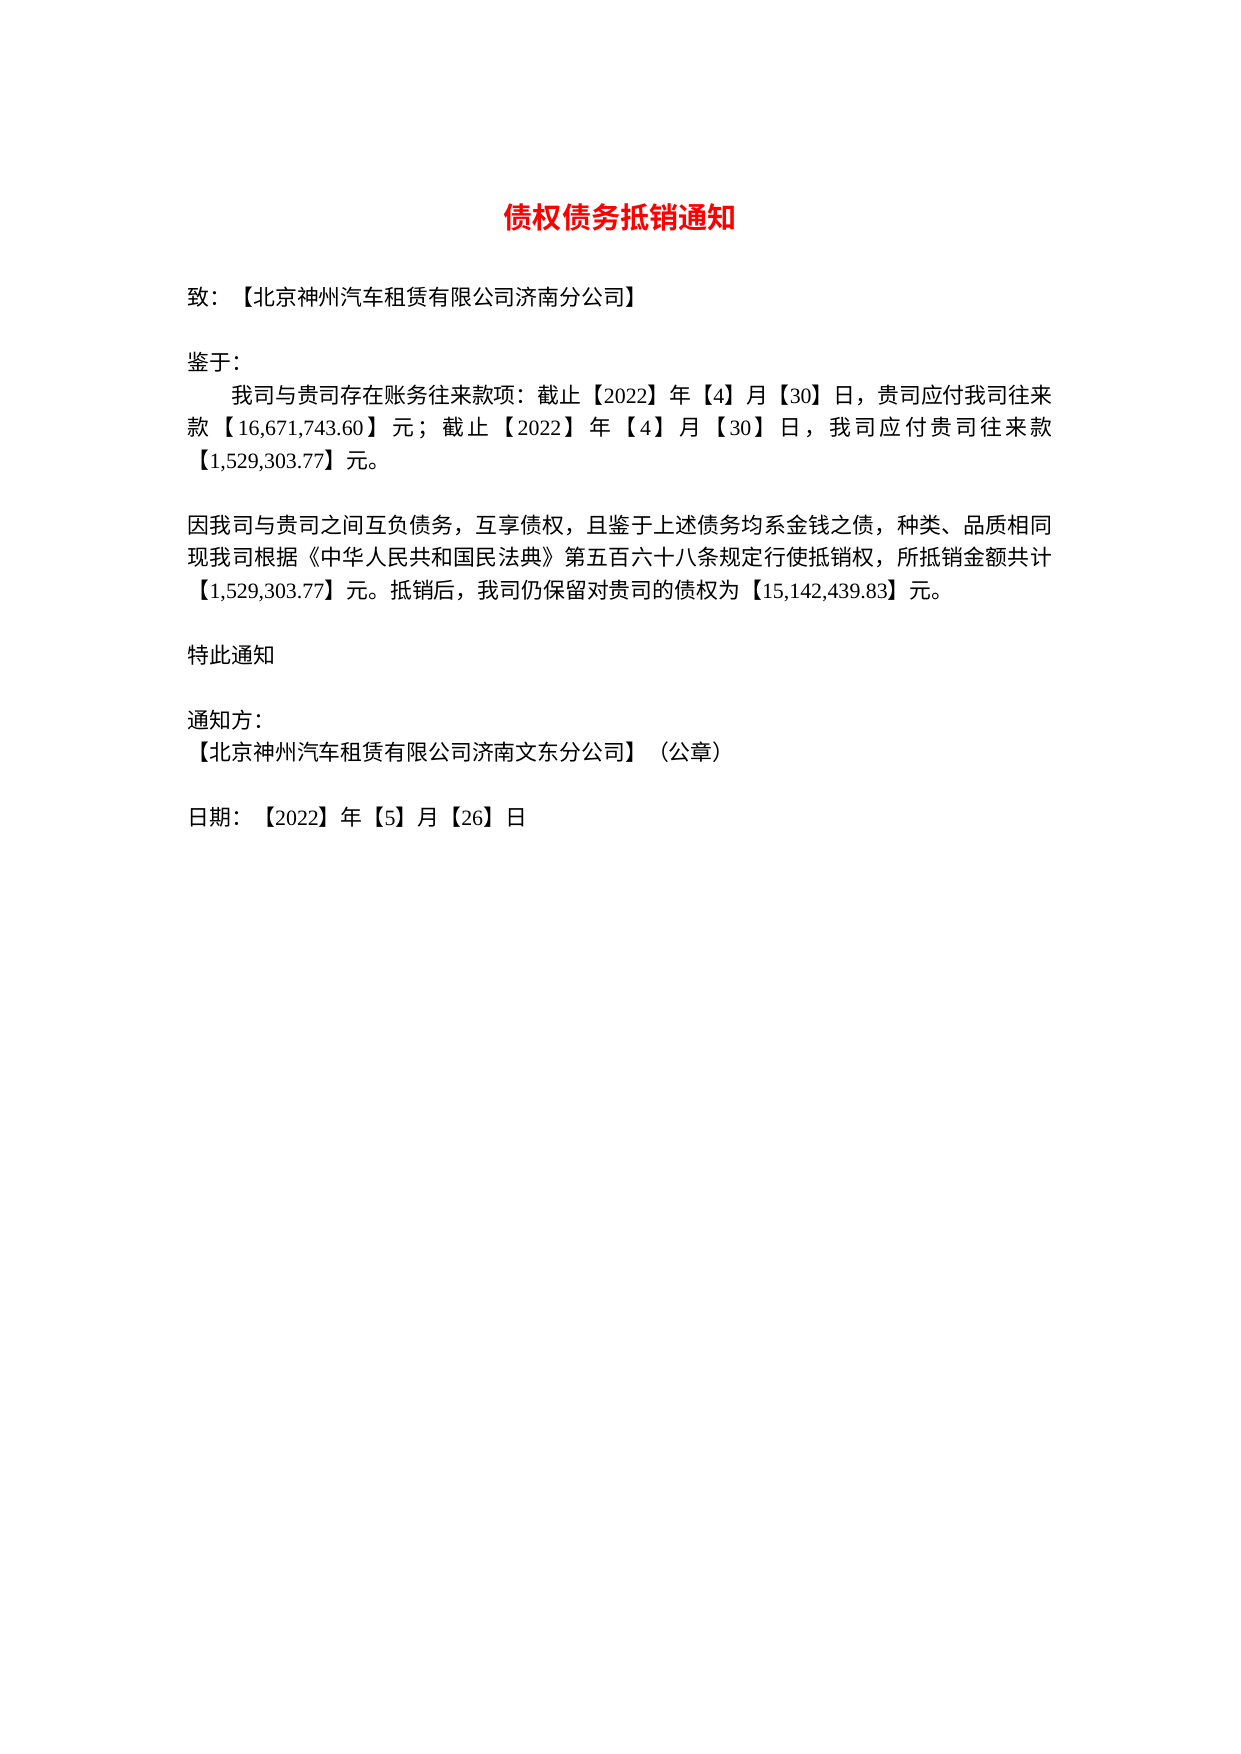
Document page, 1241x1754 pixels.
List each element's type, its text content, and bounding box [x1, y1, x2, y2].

text 因我司与贵司之间互负债务，互享债权，且鉴于上述债务均系金钱之债，种类、品质相同，现我司根据《中华人民共和国民法典》第五百六十八条规定行使抵销权，所抵销金额共计【1,529,303.77】元。抵销后，我司仍保留对贵司的债权为【15,142,439.83】元。 [187, 507, 1053, 605]
text 致：【北京神州汽车租赁有限公司济南分公司】 [187, 280, 1053, 312]
text 鉴于： [187, 345, 1053, 377]
text 【北京神州汽车租赁有限公司济南文东分公司】（公章） [187, 735, 1053, 767]
text 日期：【2022】年【5】月【26】日 [187, 800, 1053, 832]
text 债权债务抵销通知 [187, 194, 1053, 237]
text 通知方： [187, 702, 1053, 735]
text 我司与贵司存在账务往来款项：截止【2022】年【4】月【30】日，贵司应付我司往来款【16,671,743.60】元；截止【2022】年【4】月【30】日，我司应付贵司往来款【1,529,303.77】元。 [187, 377, 1053, 475]
text 特此通知 [187, 637, 1053, 670]
